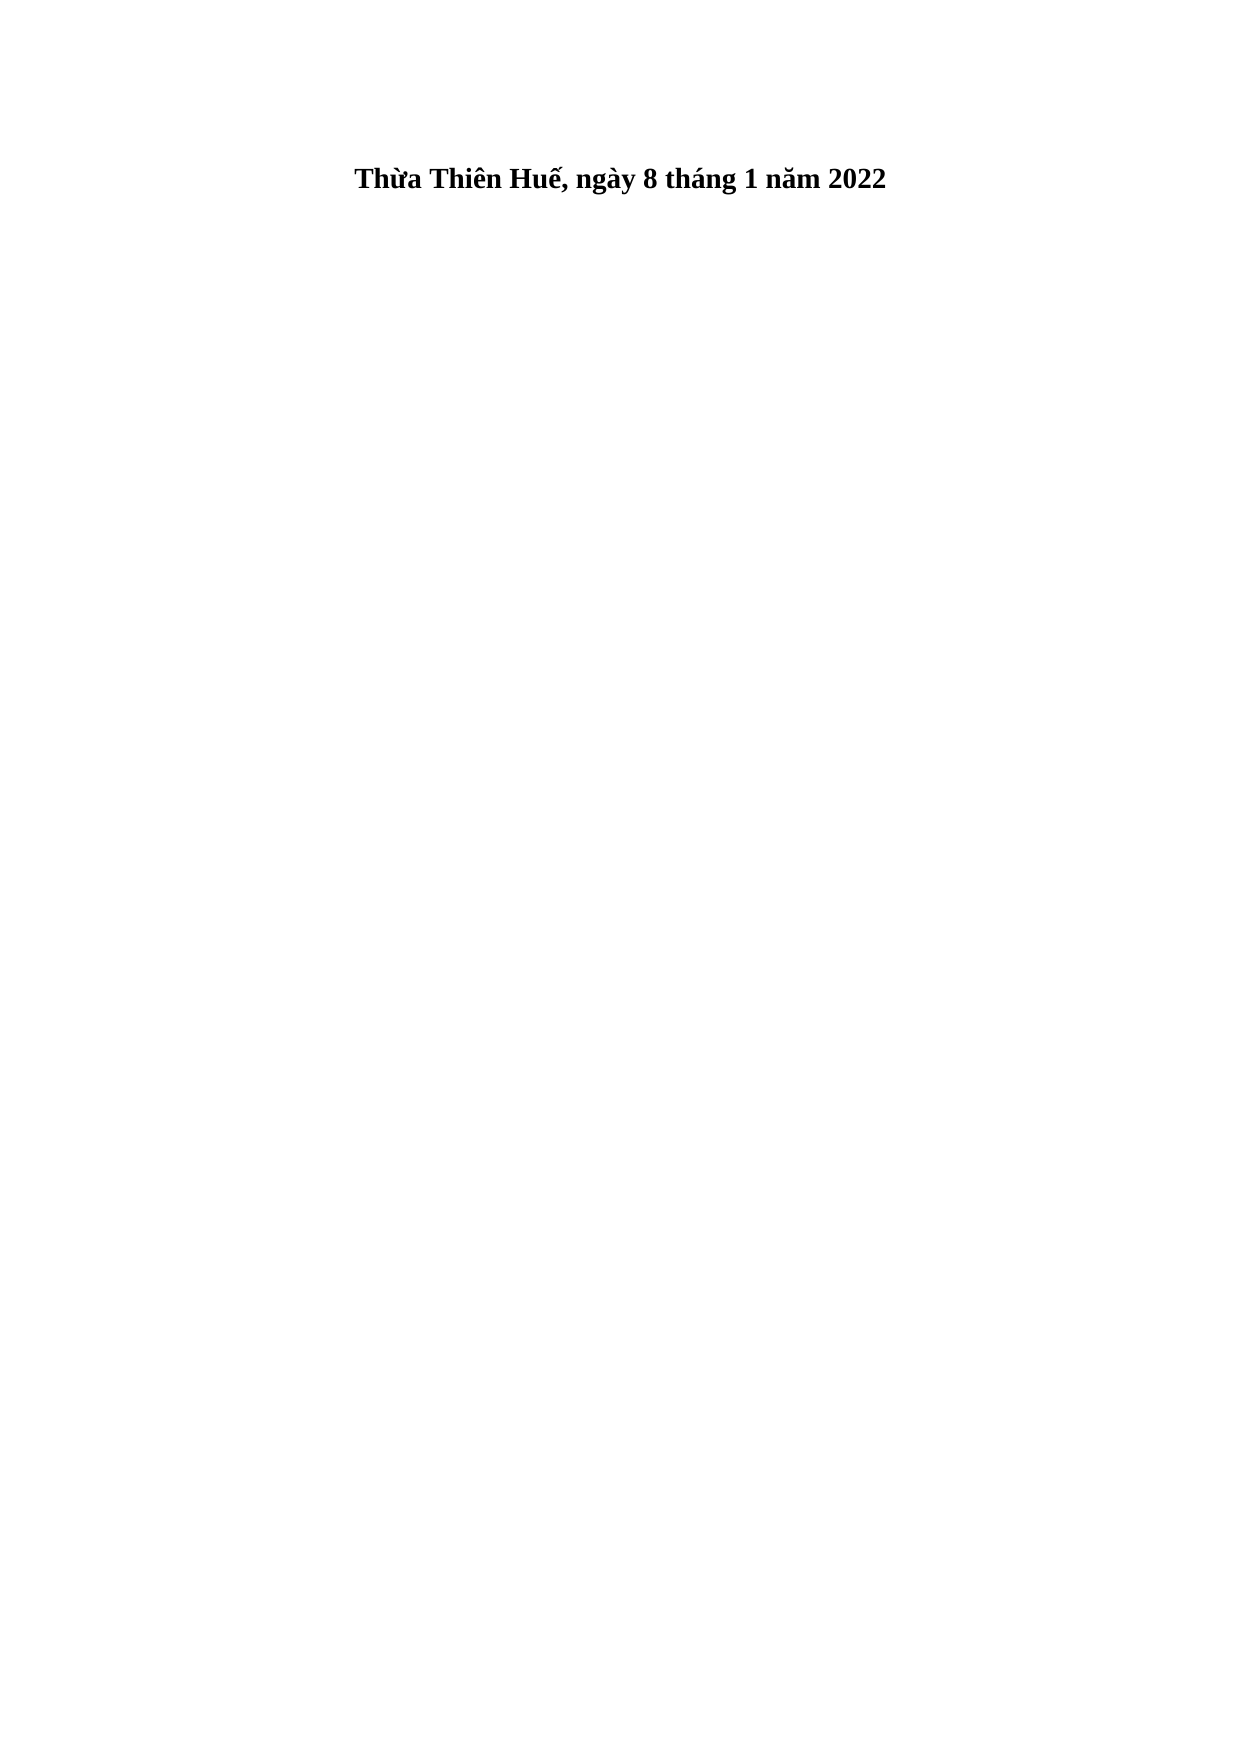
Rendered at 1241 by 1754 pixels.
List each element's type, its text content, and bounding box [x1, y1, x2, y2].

subtitle Thừa Thiên Huế, ngày 8 tháng 1 năm 2022 [118, 161, 1122, 194]
